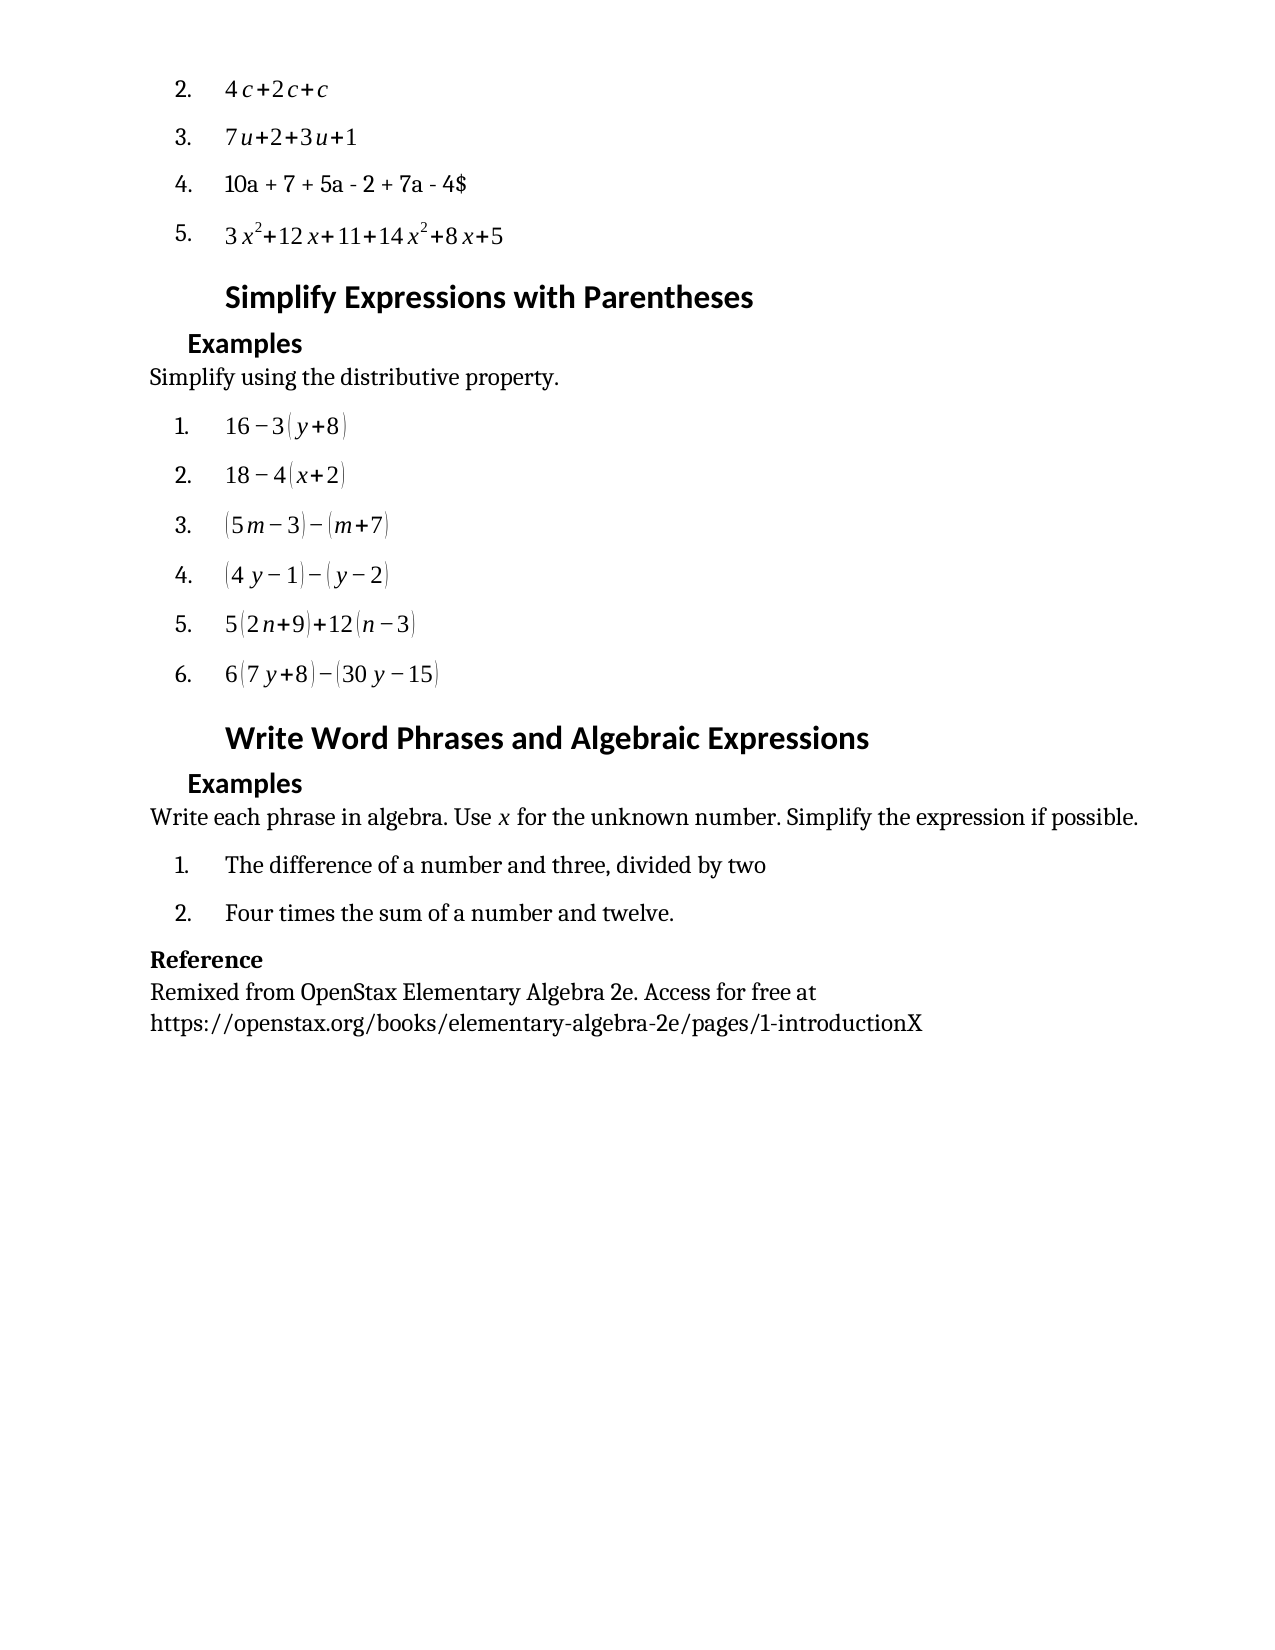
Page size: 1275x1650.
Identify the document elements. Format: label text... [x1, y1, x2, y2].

list Four times the sum of a number and twelve. [175, 899, 1200, 927]
subtitle Examples [187, 765, 1200, 800]
list 10a + 7 + 5a - 2 + 7a - 4$ [175, 170, 1200, 199]
subtitle Examples [187, 325, 1200, 360]
subtitle Write Word Phrases and Algebraic Expressions [225, 717, 1200, 757]
list The difference of a number and three, divided by two [175, 851, 1200, 880]
subtitle Simplify Expressions with Parentheses [225, 277, 1200, 317]
